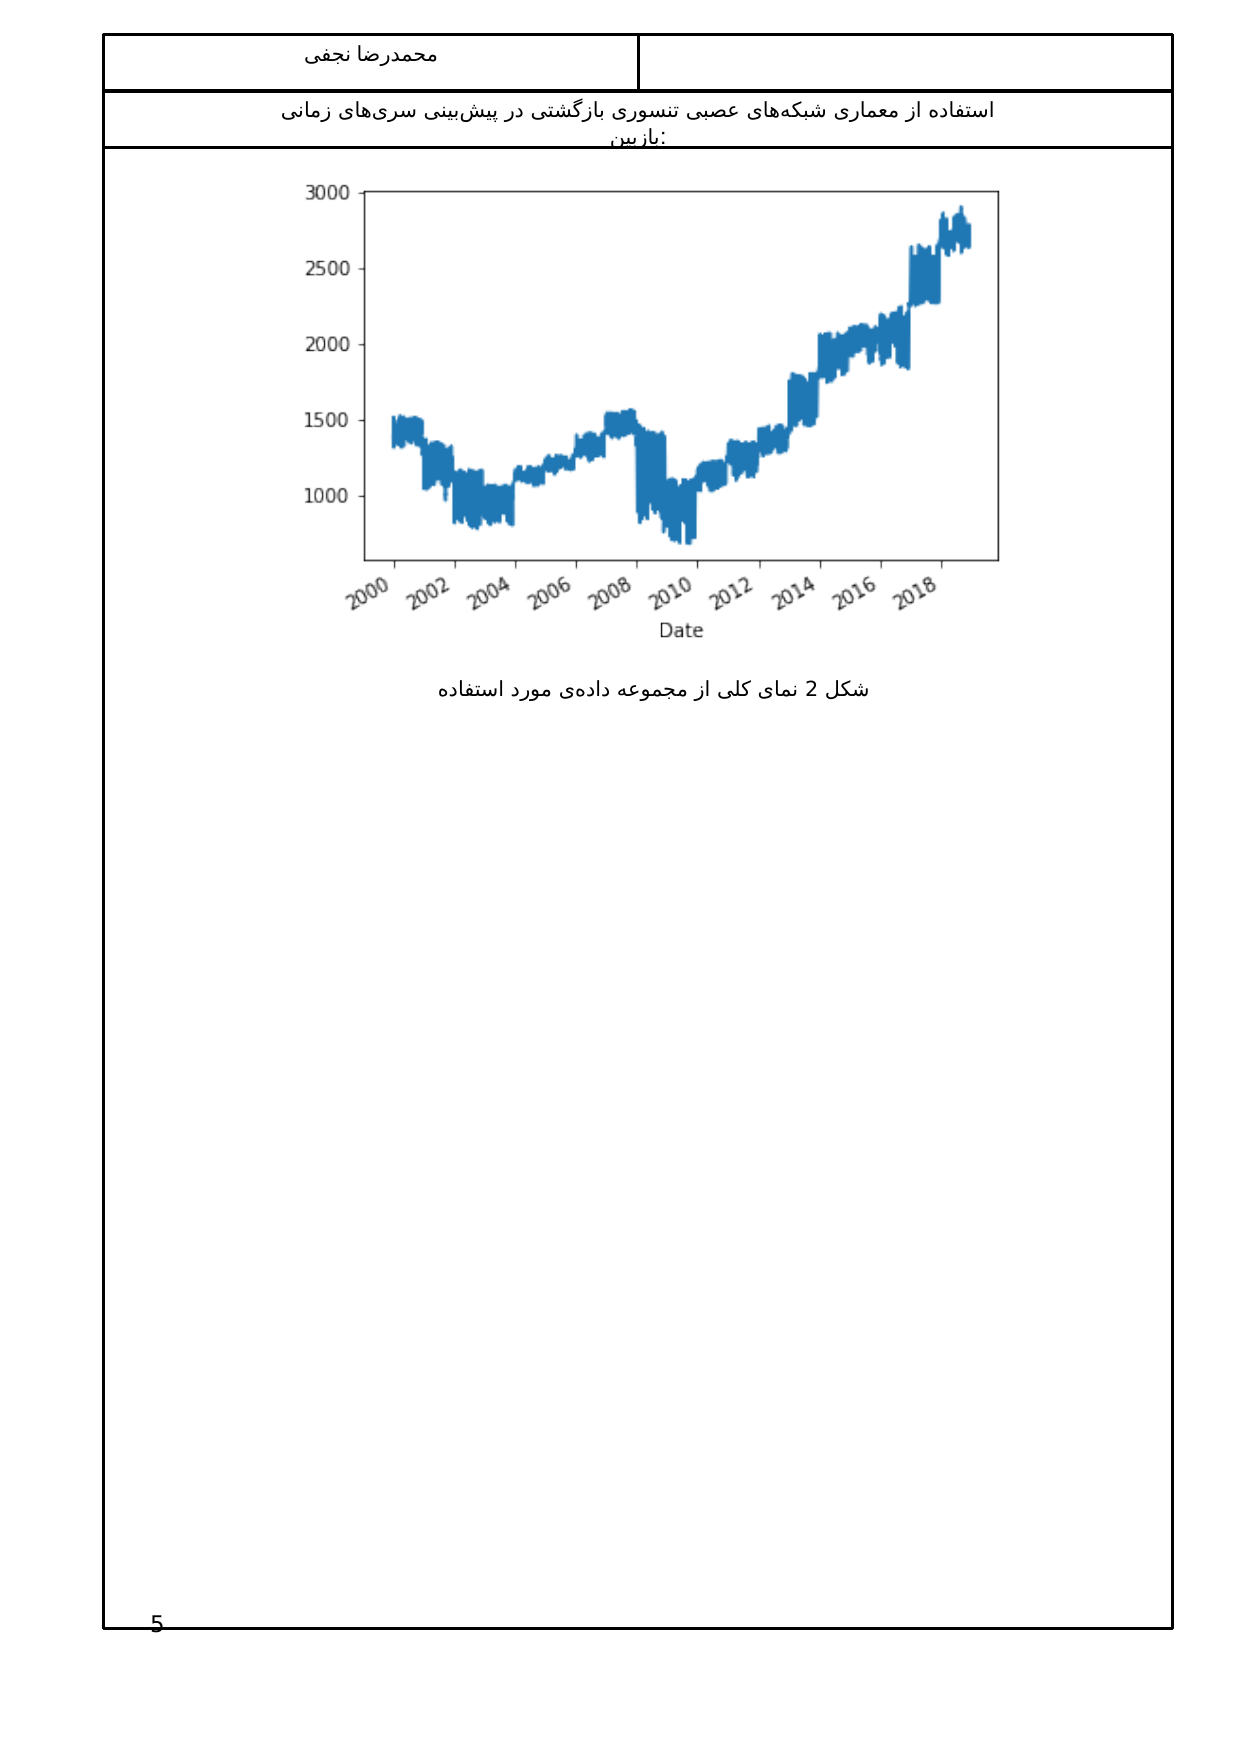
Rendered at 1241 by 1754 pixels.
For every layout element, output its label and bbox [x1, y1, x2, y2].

picture [290, 170, 1017, 655]
